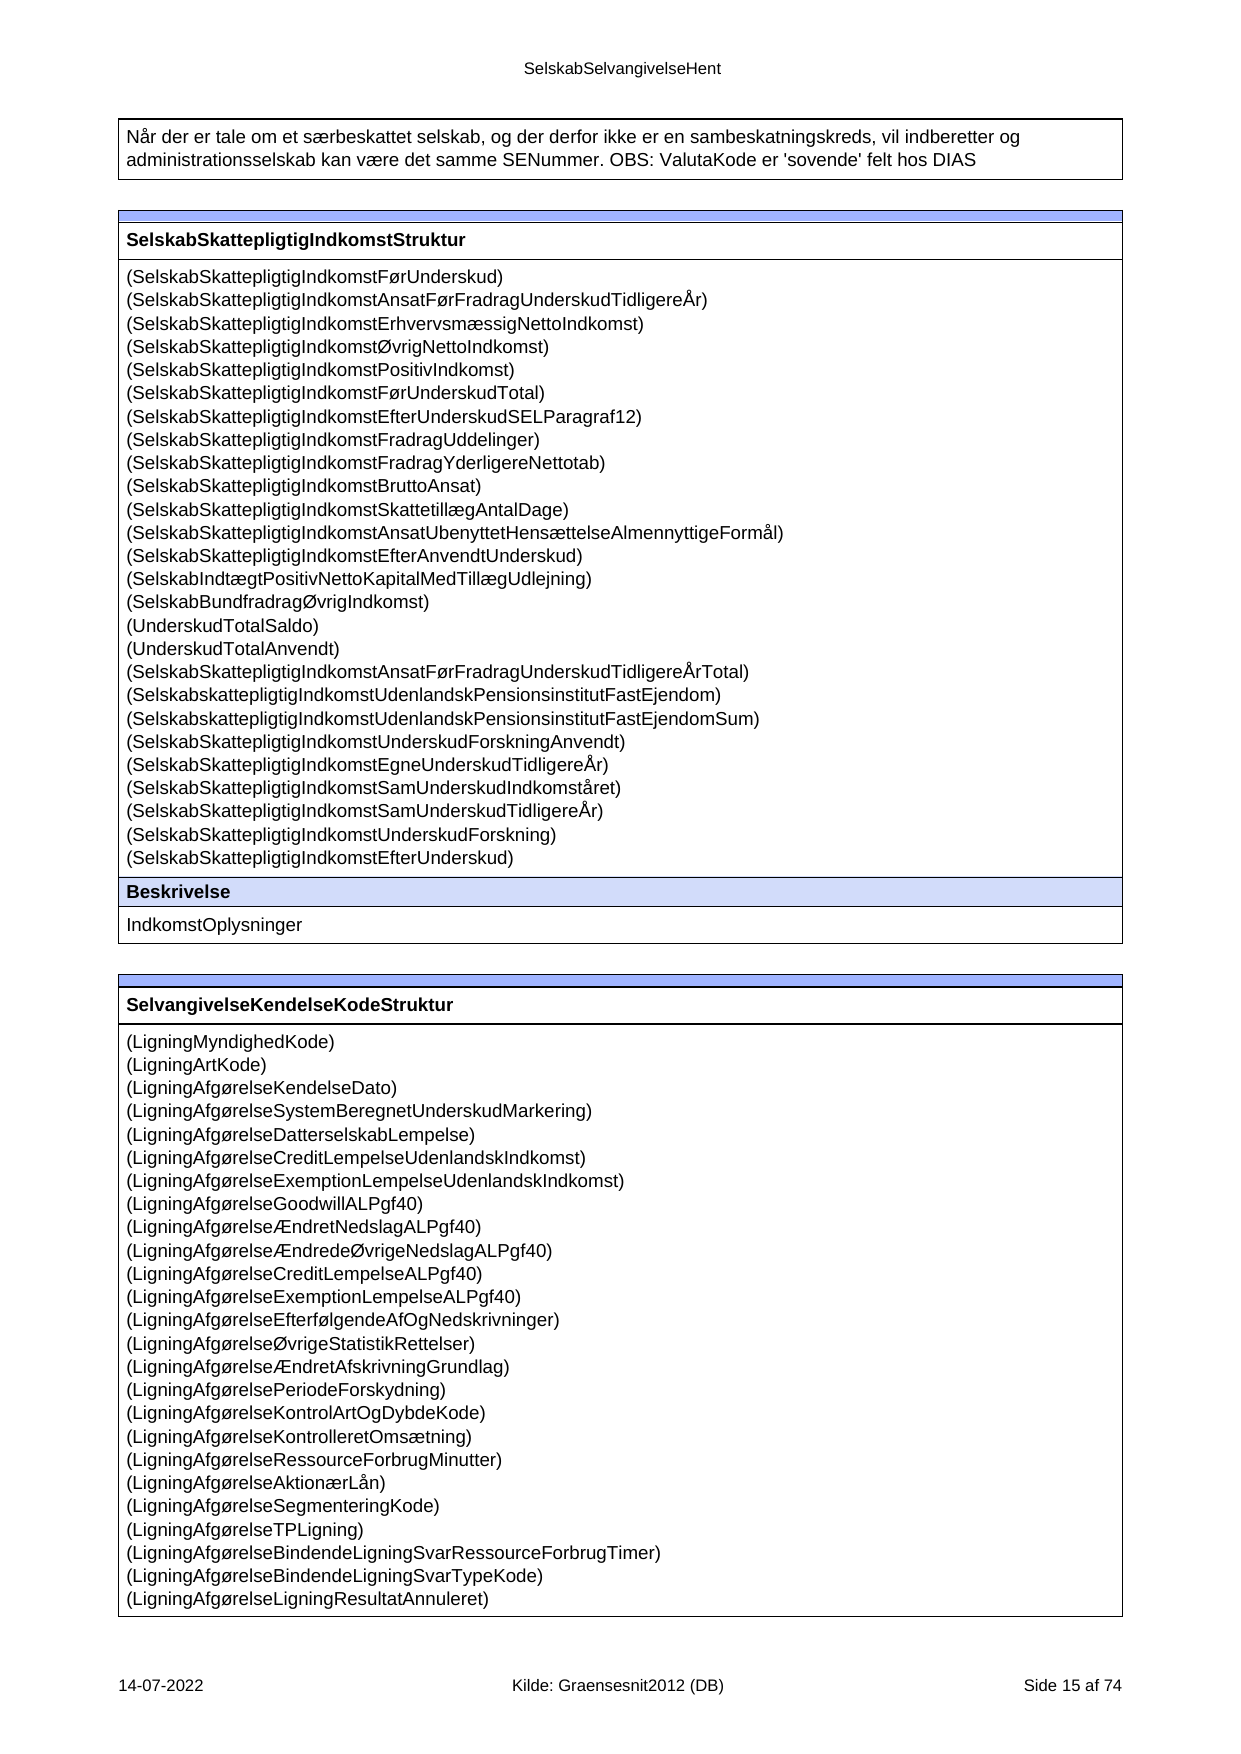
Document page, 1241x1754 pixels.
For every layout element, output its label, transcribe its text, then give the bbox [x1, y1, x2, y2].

table_header [119, 975, 1122, 986]
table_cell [119, 1025, 1122, 1616]
table_cell SelskabSkattepligtigIndkomstStruktur [119, 223, 1122, 258]
table_cell SelvangivelseKendelseKodeStruktur [119, 988, 1122, 1023]
table_cell (SelskabSkattepligtigIndkomstFørUnderskud) (SelskabSkattepligtigIndkomstAnsatFørFradragUnderskudTidligereÅr) (SelskabSkattepligtigIndkomstErhvervsmæssigNettoIndkomst) (SelskabSkattepligtigIndkomstØvrigNettoIndkomst) (SelskabSkattepligtigIndkomstPositivIndkomst) (SelskabSkattepligtigIndkomstFørUnderskudTotal) (SelskabSkattepligtigIndkomstEfterUnderskudSELParagraf12) (SelskabSkattepligtigIndkomstFradragUddelinger) (SelskabSkattepligtigIndkomstFradragYderligereNettotab) (SelskabSkattepligtigIndkomstBruttoAnsat) (SelskabSkattepligtigIndkomstSkattetillægAntalDage) (SelskabSkattepligtigIndkomstAnsatUbenyttetHensættelseAlmennyttigeFormål) (SelskabSkattepligtigIndkomstEfterAnvendtUnderskud) (SelskabIndtægtPositivNettoKapitalMedTillægUdlejning) (SelskabBundfradragØvrigIndkomst) (UnderskudTotalSaldo) (UnderskudTotalAnvendt) (SelskabSkattepligtigIndkomstAnsatFørFradragUnderskudTidligereÅrTotal) (SelskabskattepligtigIndkomstUdenlandskPensionsinstitutFastEjendom) (SelskabskattepligtigIndkomstUdenlandskPensionsinstitutFastEjendomSum) (SelskabSkattepligtigIndkomstUnderskudForskningAnvendt) (SelskabSkattepligtigIndkomstEgneUnderskudTidligereÅr) (SelskabSkattepligtigIndkomstSamUnderskudIndkomståret) (SelskabSkattepligtigIndkomstSamUnderskudTidligereÅr) (SelskabSkattepligtigIndkomstUnderskudForskning) (SelskabSkattepligtigIndkomstEfterUnderskud) [119, 260, 1122, 876]
table_cell IndkomstOplysninger [119, 907, 1122, 943]
table_cell Når der er tale om et særbeskattet selskab, og der derfor ikke er en sambeskatningskreds, vil indberetter og administrationsselskab kan være det samme SENummer. OBS: ValutaKode er 'sovende' felt hos DIAS [119, 120, 1122, 178]
table_header [119, 211, 1122, 221]
table_cell Beskrivelse [119, 878, 1122, 906]
